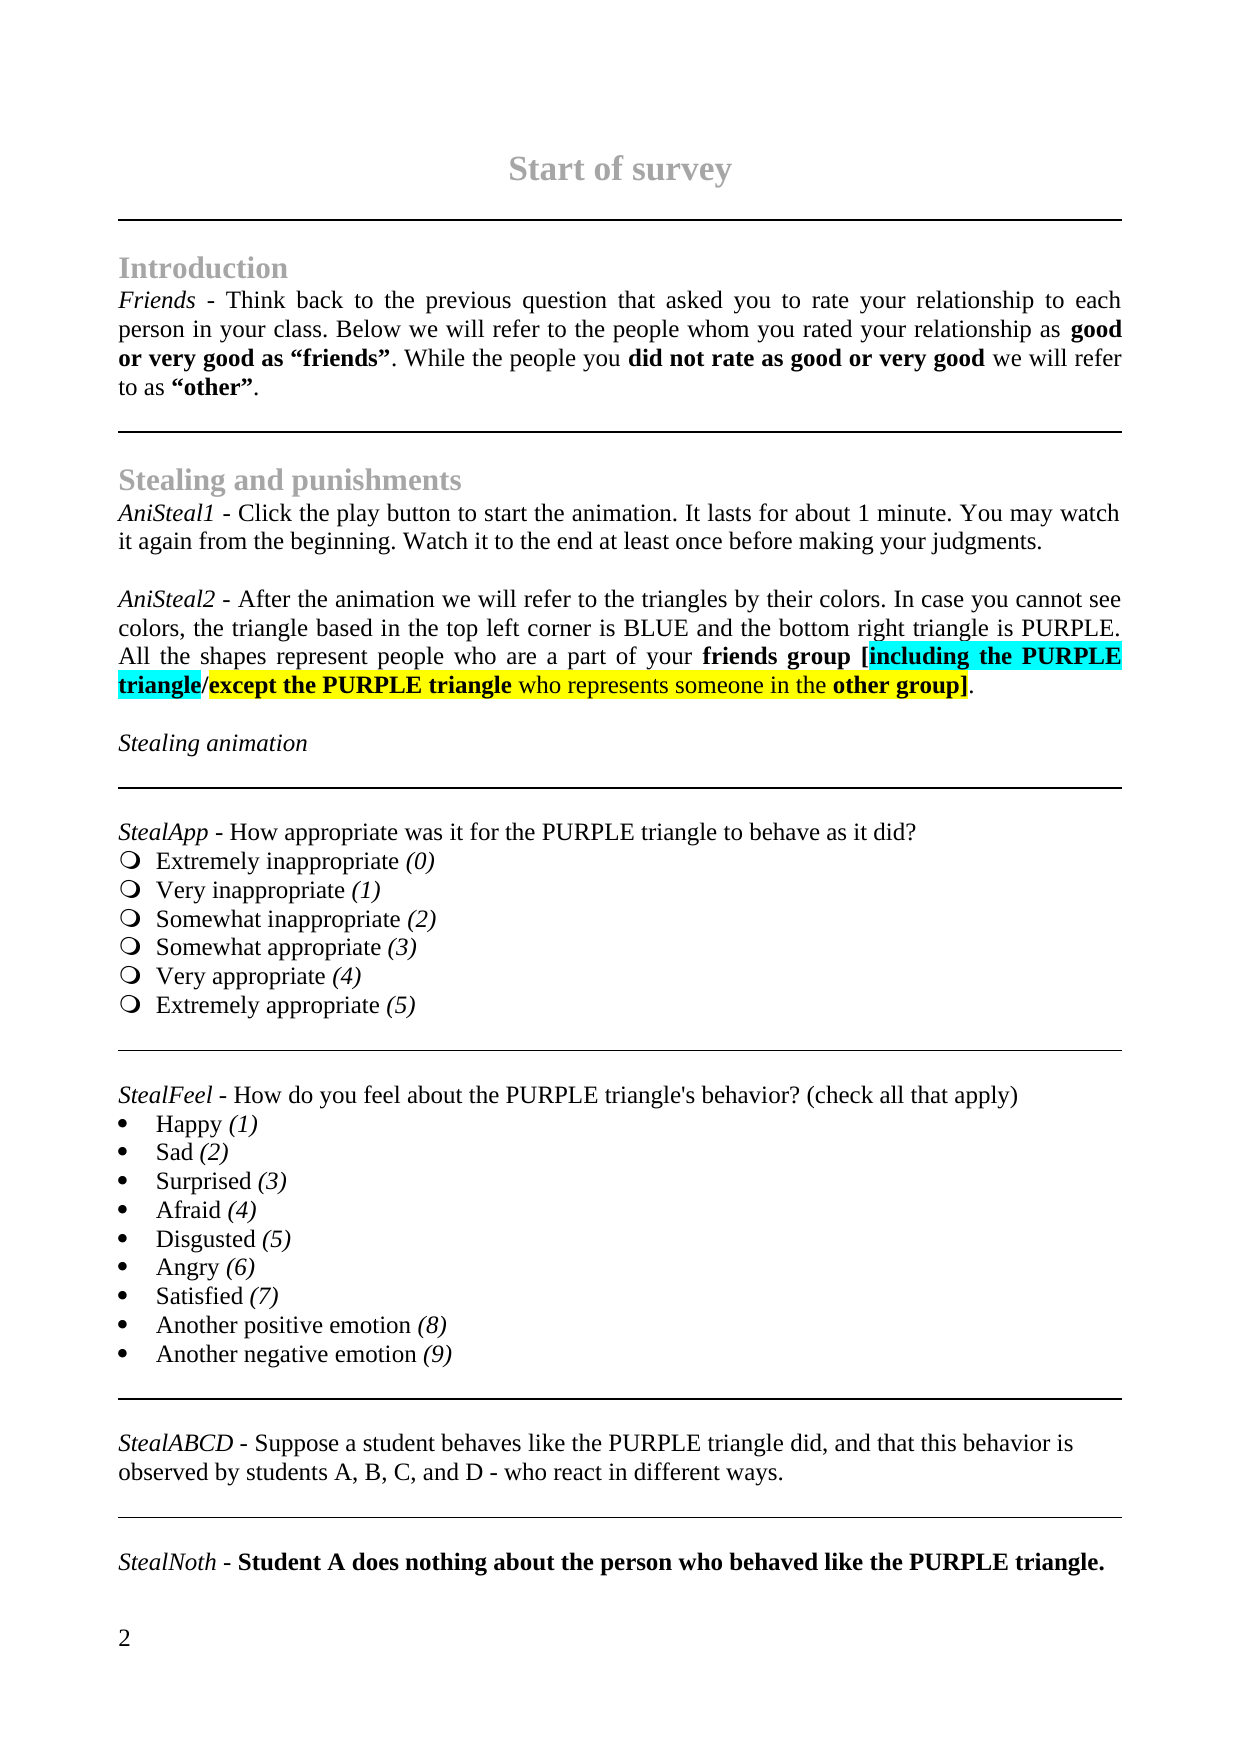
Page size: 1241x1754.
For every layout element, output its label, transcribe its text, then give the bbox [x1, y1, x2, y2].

list Another negative emotion (9) [118, 1339, 1122, 1367]
text StealApp - How appropriate was it for the PURPLE triangle to behave as it did? [118, 817, 1122, 846]
list Happy (1) [118, 1109, 1122, 1137]
list Very appropriate (4) [118, 961, 1122, 990]
text Stealing animation [118, 728, 1122, 756]
list Sad (2) [118, 1137, 1122, 1166]
list Surprised (3) [118, 1166, 1122, 1195]
text Introduction [118, 249, 1122, 286]
text AniSteal1 - Click the play button to start the animation. It lasts for about 1 minute. You may watch it again from the beginning. Watch it to the end at least once before making your judgments. [118, 498, 1122, 555]
list Very inappropriate (1) [118, 875, 1122, 904]
list Somewhat appropriate (3) [118, 932, 1122, 961]
text StealFeel - How do you feel about the PURPLE triangle's behavior? (check all that apply) [118, 1080, 1122, 1109]
text Start of survey [118, 148, 1122, 188]
text StealABCD - Suppose a student behaves like the PURPLE triangle did, and that this behavior is observed by students A, B, C, and D - who react in different ways. [118, 1428, 1122, 1486]
list Angry (6) [118, 1252, 1122, 1281]
list Disgusted (5) [118, 1224, 1122, 1252]
text StealNoth - Student A does nothing about the person who behaved like the PURPLE triangle. [118, 1547, 1122, 1576]
list Satisfied (7) [118, 1281, 1122, 1310]
list Somewhat inappropriate (2) [118, 904, 1122, 932]
list Extremely appropriate (5) [118, 990, 1122, 1019]
list Afraid (4) [118, 1195, 1122, 1224]
text Friends - Think back to the previous question that asked you to rate your relationship to each person in your class. Below we will refer to the people whom you rated your relationship as good or very good as “friends”. While the people you did not rate as good or very good we will refer to as “other”. [118, 286, 1122, 401]
list Another positive emotion (8) [118, 1310, 1122, 1339]
list Extremely inappropriate (0) [118, 846, 1122, 875]
text AniSteal2 - After the animation we will refer to the triangles by their colors. In case you cannot see colors, the triangle based in the top left corner is BLUE and the bottom right triangle is PURPLE. All the shapes represent people who are a part of your friends group [including the PURPLE triangle/except the PURPLE triangle who represents someone in the other group]. [118, 584, 1122, 699]
text Stealing and punishments [118, 462, 1122, 498]
